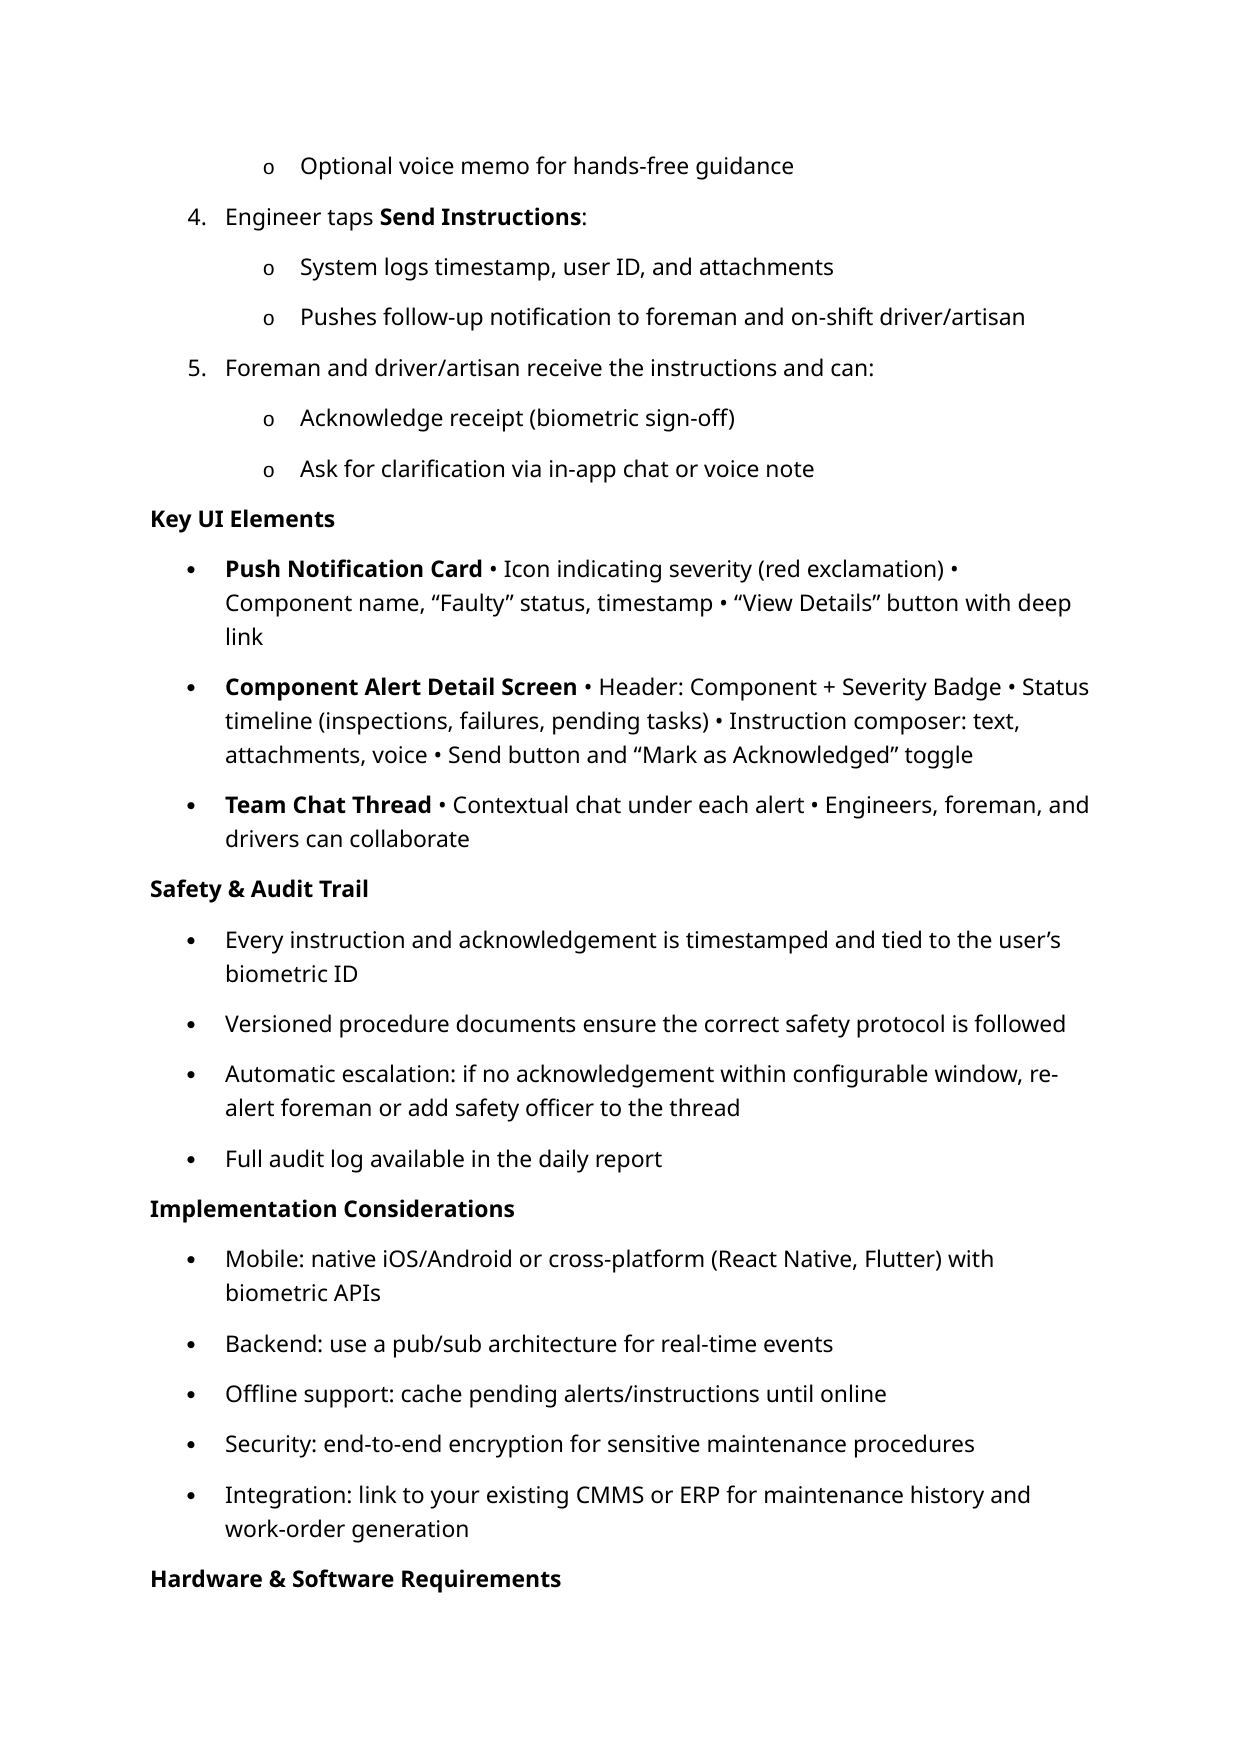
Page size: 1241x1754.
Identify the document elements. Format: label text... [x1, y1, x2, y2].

list Acknowledge receipt (biometric sign-off) [262, 402, 1090, 433]
list Offline support: cache pending alerts/instructions until online [187, 1378, 1090, 1409]
list Versioned procedure documents ensure the correct safety protocol is followed [187, 1008, 1090, 1039]
list Backend: use a pub/sub architecture for real-time events [187, 1327, 1090, 1359]
list Automatic escalation: if no acknowledgement within configurable window, re-alert foreman or add safety officer to the thread [187, 1058, 1090, 1123]
list Pushes follow-up notification to foreman and on-shift driver/artisan [262, 301, 1090, 332]
list Mobile: native iOS/Android or cross-platform (React Native, Flutter) with biometric APIs [187, 1243, 1090, 1308]
list Component Alert Detail Screen • Header: Component + Severity Badge • Status timeline (inspections, failures, pending tasks) • Instruction composer: text, attachments, voice • Send button and “Mark as Acknowledged” toggle [187, 671, 1090, 770]
list Ask for clarification via in-app chat or voice note [262, 452, 1090, 484]
list Foreman and driver/artisan receive the instructions and can: [187, 352, 1090, 383]
list Optional voice memo for hands-free guidance [262, 150, 1090, 181]
list Full audit log available in the daily report [187, 1142, 1090, 1174]
list Team Chat Thread • Contextual chat under each alert • Engineers, foreman, and drivers can collaborate [187, 789, 1090, 854]
list Integration: link to your existing CMMS or ERP for maintenance history and work-order generation [187, 1479, 1090, 1544]
list Security: end-to-end encryption for sensitive maintenance procedures [187, 1428, 1090, 1459]
text Key UI Elements [150, 503, 1090, 534]
list Push Notification Card • Icon indicating severity (red exclamation) • Component name, “Faulty” status, timestamp • “View Details” button with deep link [187, 553, 1090, 652]
list Engineer taps Send Instructions: [187, 200, 1090, 232]
text Hardware & Software Requirements [150, 1563, 1090, 1594]
list System logs timestamp, user ID, and attachments [262, 251, 1090, 282]
list Every instruction and acknowledgement is timestamped and tied to the user’s biometric ID [187, 924, 1090, 989]
text Implementation Considerations [150, 1193, 1090, 1224]
text Safety & Audit Trail [150, 873, 1090, 904]
